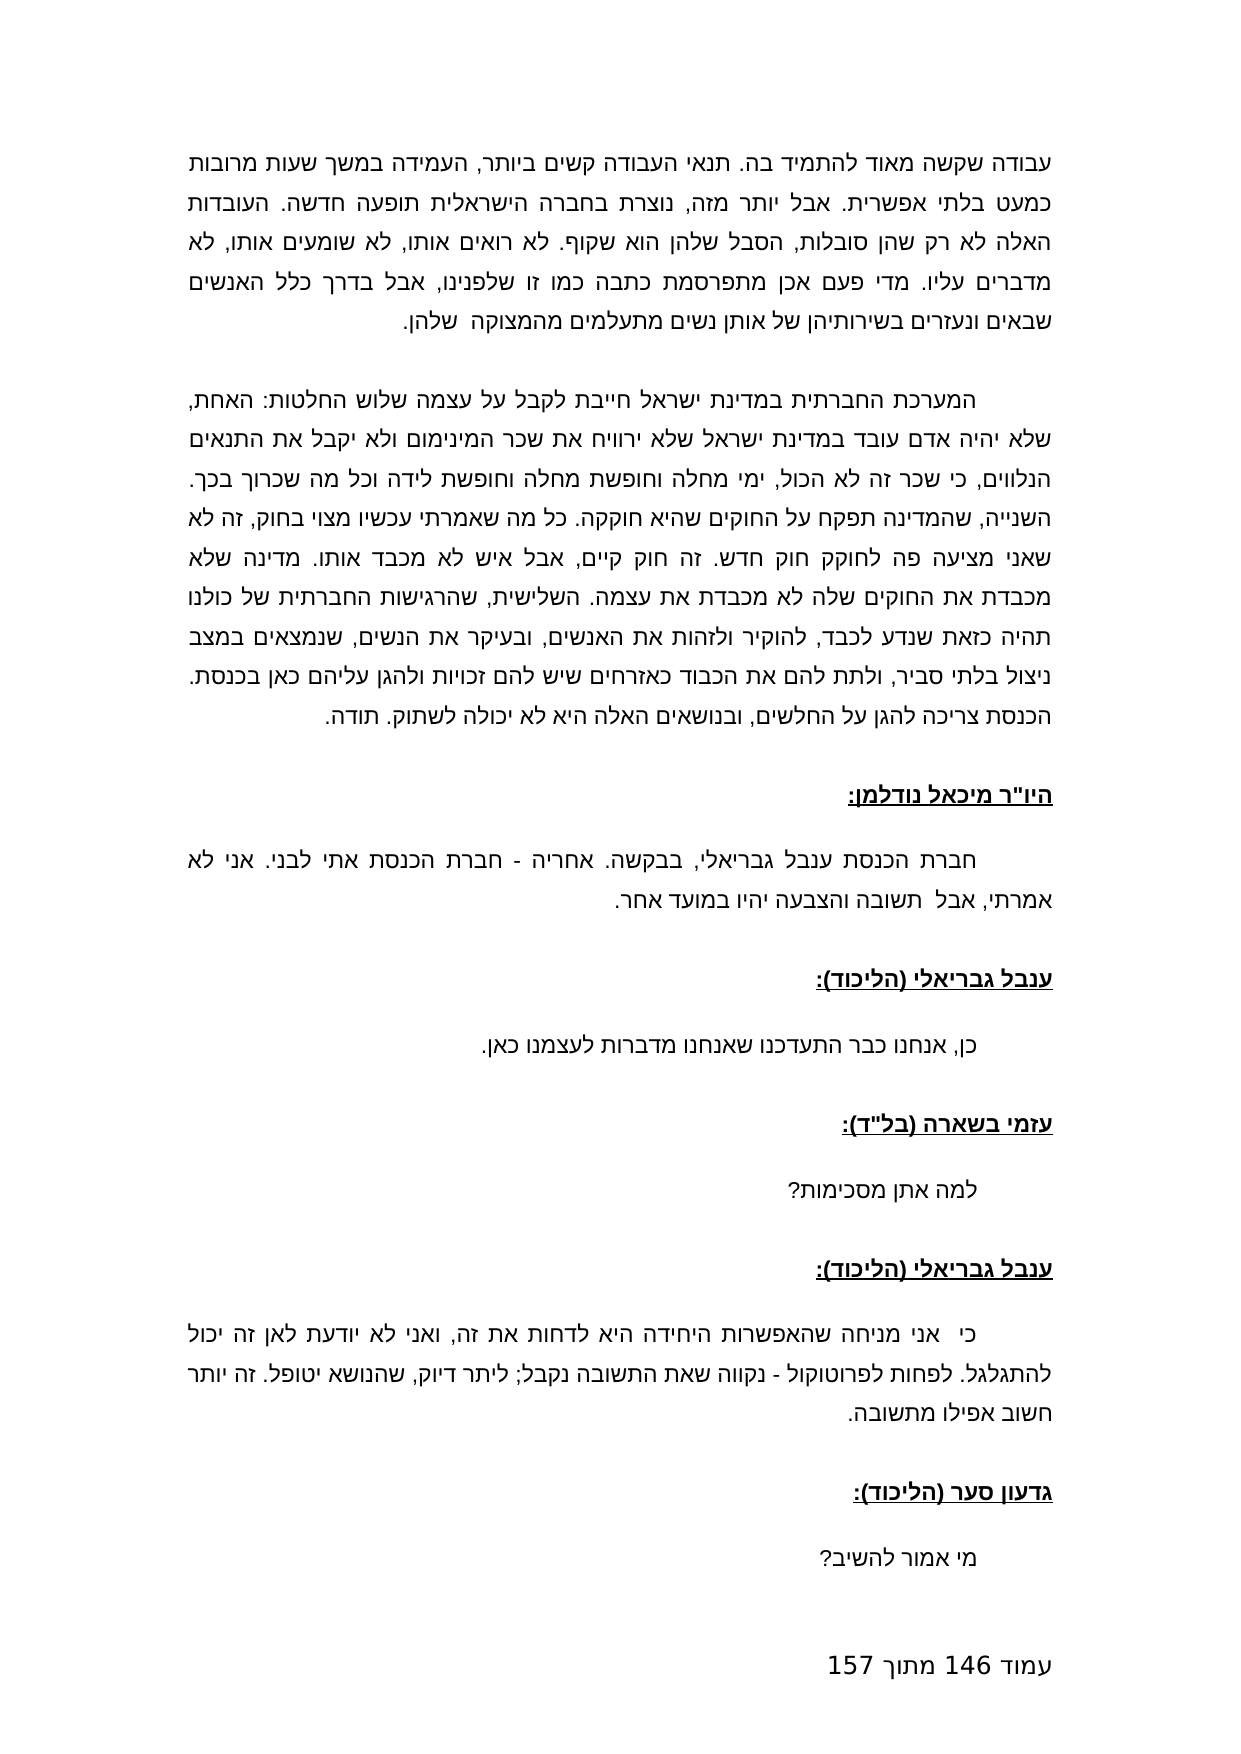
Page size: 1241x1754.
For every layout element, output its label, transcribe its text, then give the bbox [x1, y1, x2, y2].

text כן, אנחנו כבר התעדכנו שאנחנו מדברות לעצמנו כאן. [187, 1032, 1053, 1058]
text כי אני מניחה שהאפשרות היחידה היא לדחות את זה, ואני לא יודעת לאן זה יכול להתגלגל. לפחות לפרוטוקול - נקווה שאת התשובה נקבל; ליתר דיוק, שהנושא יטופל. זה יותר חשוב אפילו מתשובה. [187, 1321, 1053, 1427]
text מי אמור להשיב? [187, 1545, 1053, 1571]
text חברת הכנסת ענבל גבריאלי, בבקשה. אחריה - חברת הכנסת אתי לבני. אני לא אמרתי, אבל תשובה והצבעה יהיו במועד אחר. [187, 847, 1053, 913]
text עזמי בשארה (בל"ד): [187, 1111, 1053, 1137]
text ענבל גבריאלי (הליכוד): [187, 966, 1053, 992]
text גדעון סער (הליכוד): [187, 1479, 1053, 1506]
text ענבל גבריאלי (הליכוד): [187, 1256, 1053, 1282]
text המערכת החברתית במדינת ישראל חייבת לקבל על עצמה שלוש החלטות: האחת, שלא יהיה אדם עובד במדינת ישראל שלא ירוויח את שכר המינימום ולא יקבל את התנאים הנלווים, כי שכר זה לא הכול, ימי מחלה וחופשת מחלה וחופשת לידה וכל מה שכרוך בכך. השנייה, שהמדינה תפקח על החוקים שהיא חוקקה. כל מה שאמרתי עכשיו מצוי בחוק, זה לא שאני מציעה פה לחוקק חוק חדש. זה חוק קיים, אבל איש לא מכבד אותו. מדינה שלא מכבדת את החוקים שלה לא מכבדת את עצמה. השלישית, שהרגישות החברתית של כולנו תהיה כזאת שנדע לכבד, להוקיר ולזהות את האנשים, ובעיקר את הנשים, שנמצאים במצב ניצול בלתי סביר, ולתת להם את הכבוד כאזרחים שיש להם זכויות ולהגן עליהם כאן בכנסת. הכנסת צריכה להגן על החלשים, ובנושאים האלה היא לא יכולה לשתוק. תודה. [187, 387, 1053, 729]
text היו"ר מיכאל נודלמן: [187, 782, 1053, 808]
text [187, 150, 1053, 334]
text למה אתן מסכימות? [187, 1177, 1053, 1203]
